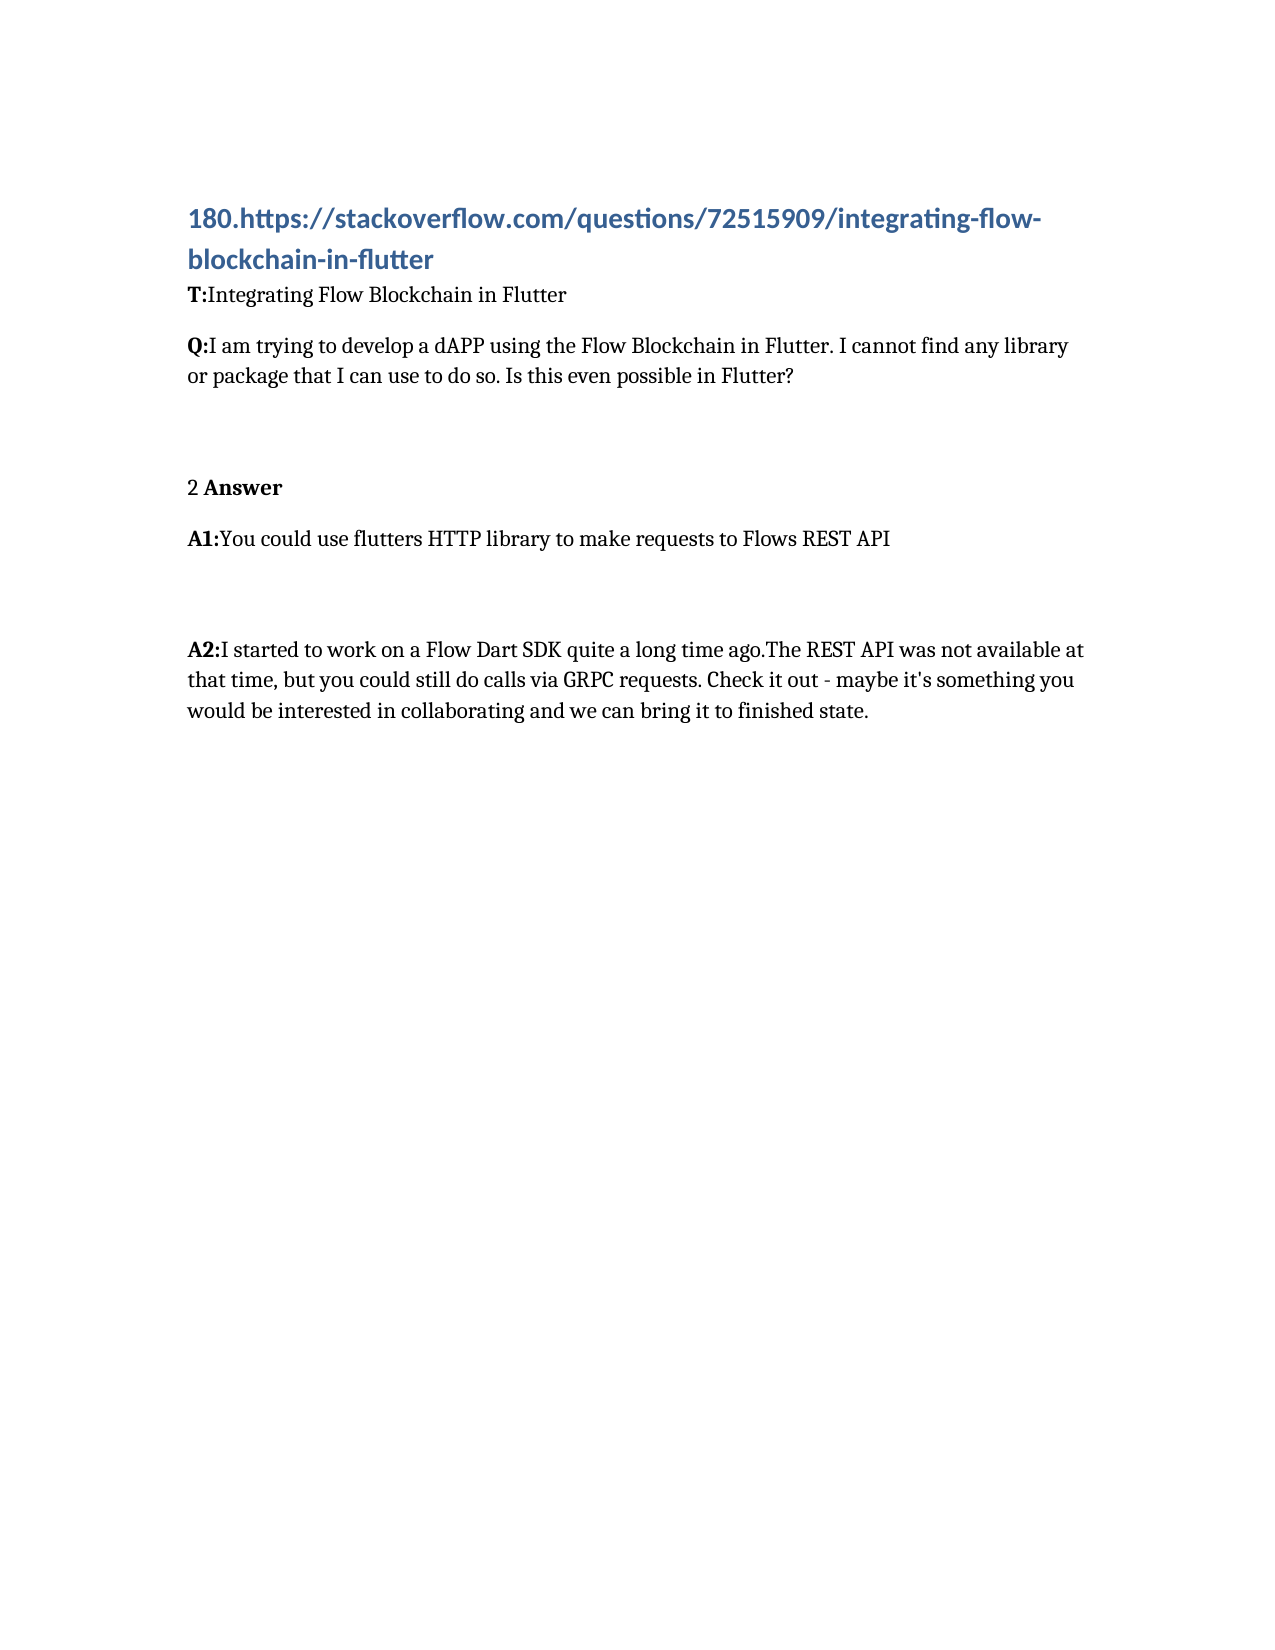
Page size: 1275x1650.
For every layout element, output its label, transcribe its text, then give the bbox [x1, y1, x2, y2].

text A1:You could use flutters HTTP library to make requests to Flows REST API [187, 526, 1087, 612]
text 2 Answer [187, 474, 1087, 501]
text T:Integrating Flow Blockchain in Flutter [187, 282, 1087, 308]
text Q:I am trying to develop a dAPP using the Flow Blockchain in Flutter. I cannot find any library or package that I can use to do so. Is this even possible in Flutter? [187, 333, 1087, 450]
subtitle 180.https://stackoverflow.com/questions/72515909/integrating-flow-blockchain-in-flutter [187, 200, 1087, 277]
text A2:I started to work on a Flow Dart SDK quite a long time ago.The REST API was not available at that time, but you could still do calls via GRPC requests. Check it out - maybe it's something you would be interested in collaborating and we can bring it to finished state. [187, 637, 1087, 784]
